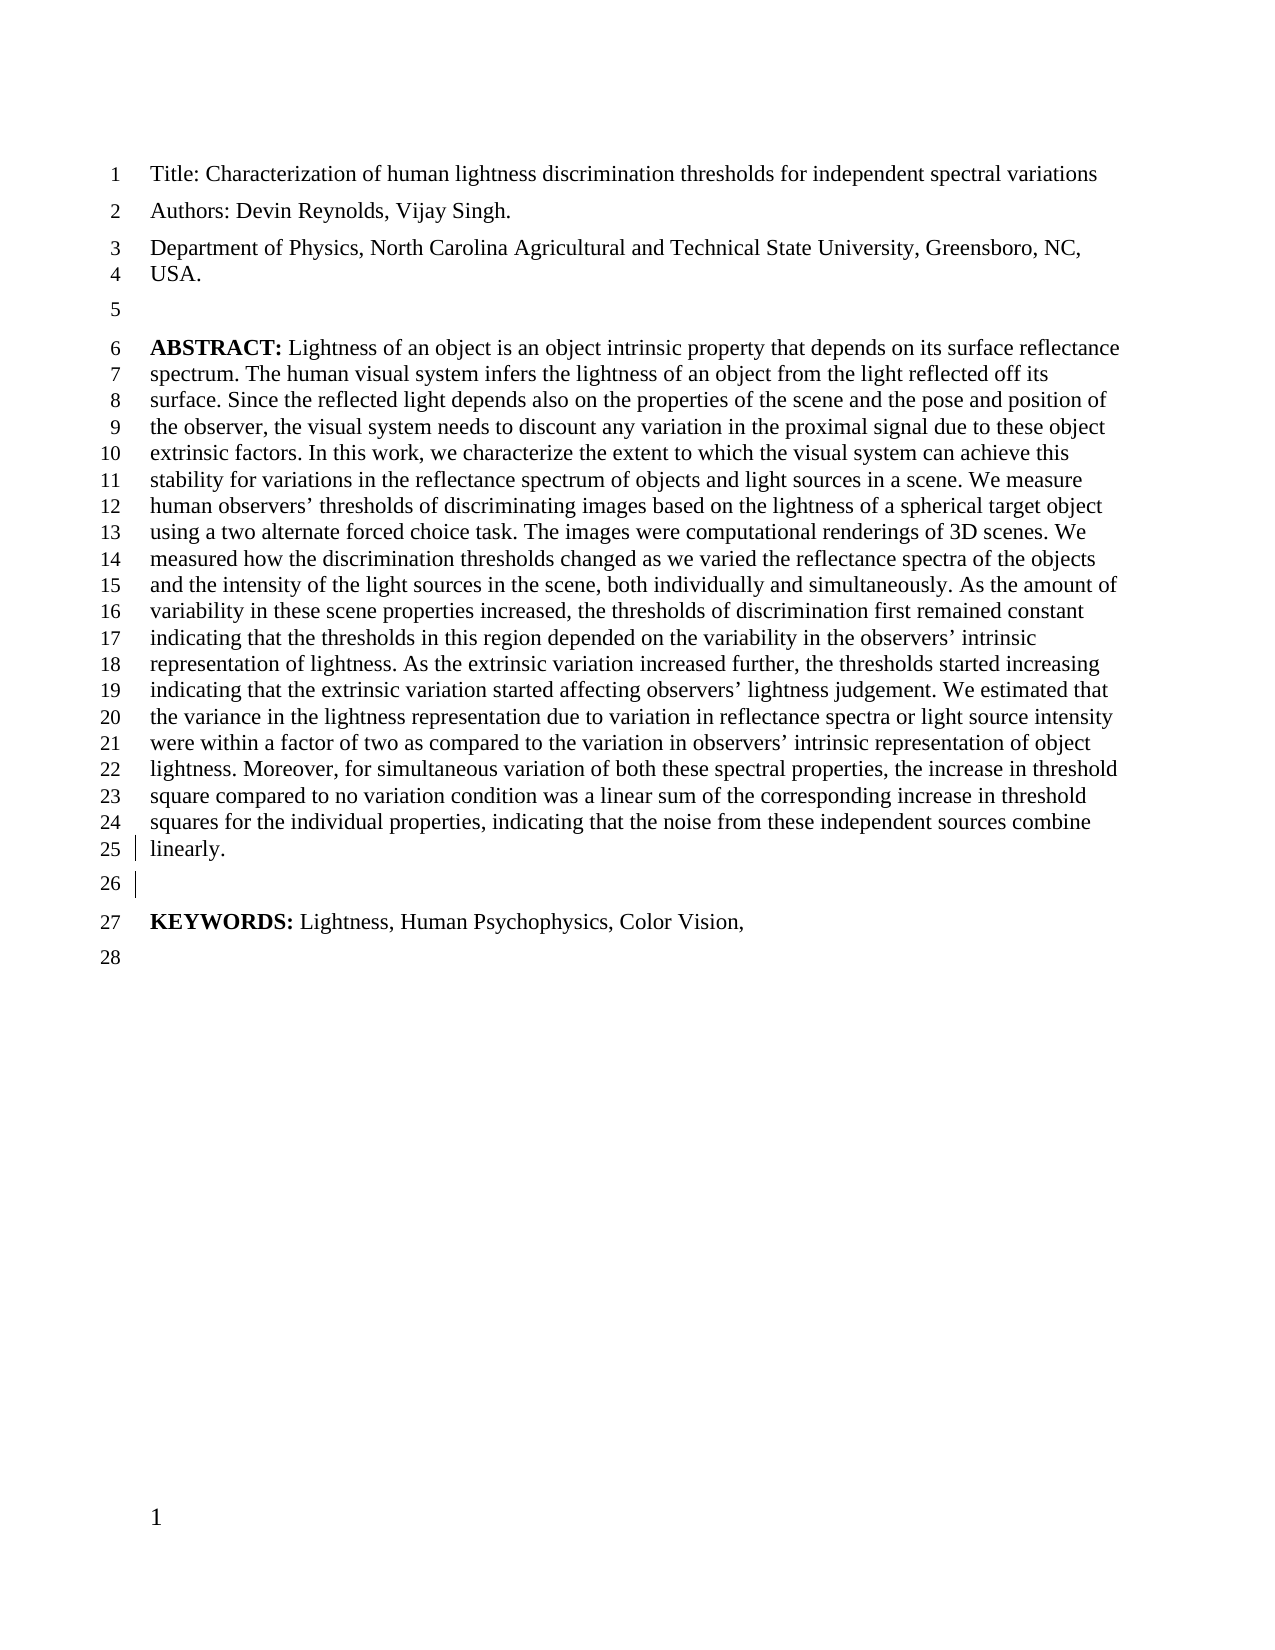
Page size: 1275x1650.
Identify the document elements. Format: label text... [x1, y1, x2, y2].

text Authors: Devin Reynolds, Vijay Singh. [150, 197, 1125, 223]
text KEYWORDS: Lightness, Human Psychophysics, Color Vision, [150, 908, 1125, 934]
text Title: Characterization of human lightness discrimination thresholds for independent spectral variations [150, 160, 1125, 187]
text Department of Physics, North Carolina Agricultural and Technical State University, Greensboro, NC, USA. [150, 234, 1125, 287]
text ABSTRACT: Lightness of an object is an object intrinsic property that depends on its surface reflectance spectrum. The human visual system infers the lightness of an object from the light reflected off its surface. Since the reflected light depends also on the properties of the scene and the pose and position of the observer, the visual system needs to discount any variation in the proximal signal due to these object extrinsic factors. In this work, we characterize the extent to which the visual system can achieve this stability for variations in the reflectance spectrum of objects and light sources in a scene. We measure human observers’ thresholds of discriminating images based on the lightness of a spherical target object using a two alternate forced choice task. The images were computational renderings of 3D scenes. We measured how the discrimination thresholds changed as we varied the reflectance spectra of the objects and the intensity of the light sources in the scene, both individually and simultaneously. As the amount of variability in these scene properties increased, the thresholds of discrimination first remained constant indicating that the thresholds in this region depended on the variability in the observers’ intrinsic representation of lightness. As the extrinsic variation increased further, the thresholds started increasing indicating that the extrinsic variation started affecting observers’ lightness judgement. We estimated that the variance in the lightness representation due to variation in reflectance spectra or light source intensity were within a factor of two as compared to the variation in observers’ intrinsic representation of object lightness. Moreover, for simultaneous variation of both these spectral properties, the increase in threshold square compared to no variation condition was a linear sum of the corresponding increase in threshold squares for the individual properties, indicating that the noise from these independent sources combine linearly. [150, 334, 1125, 861]
